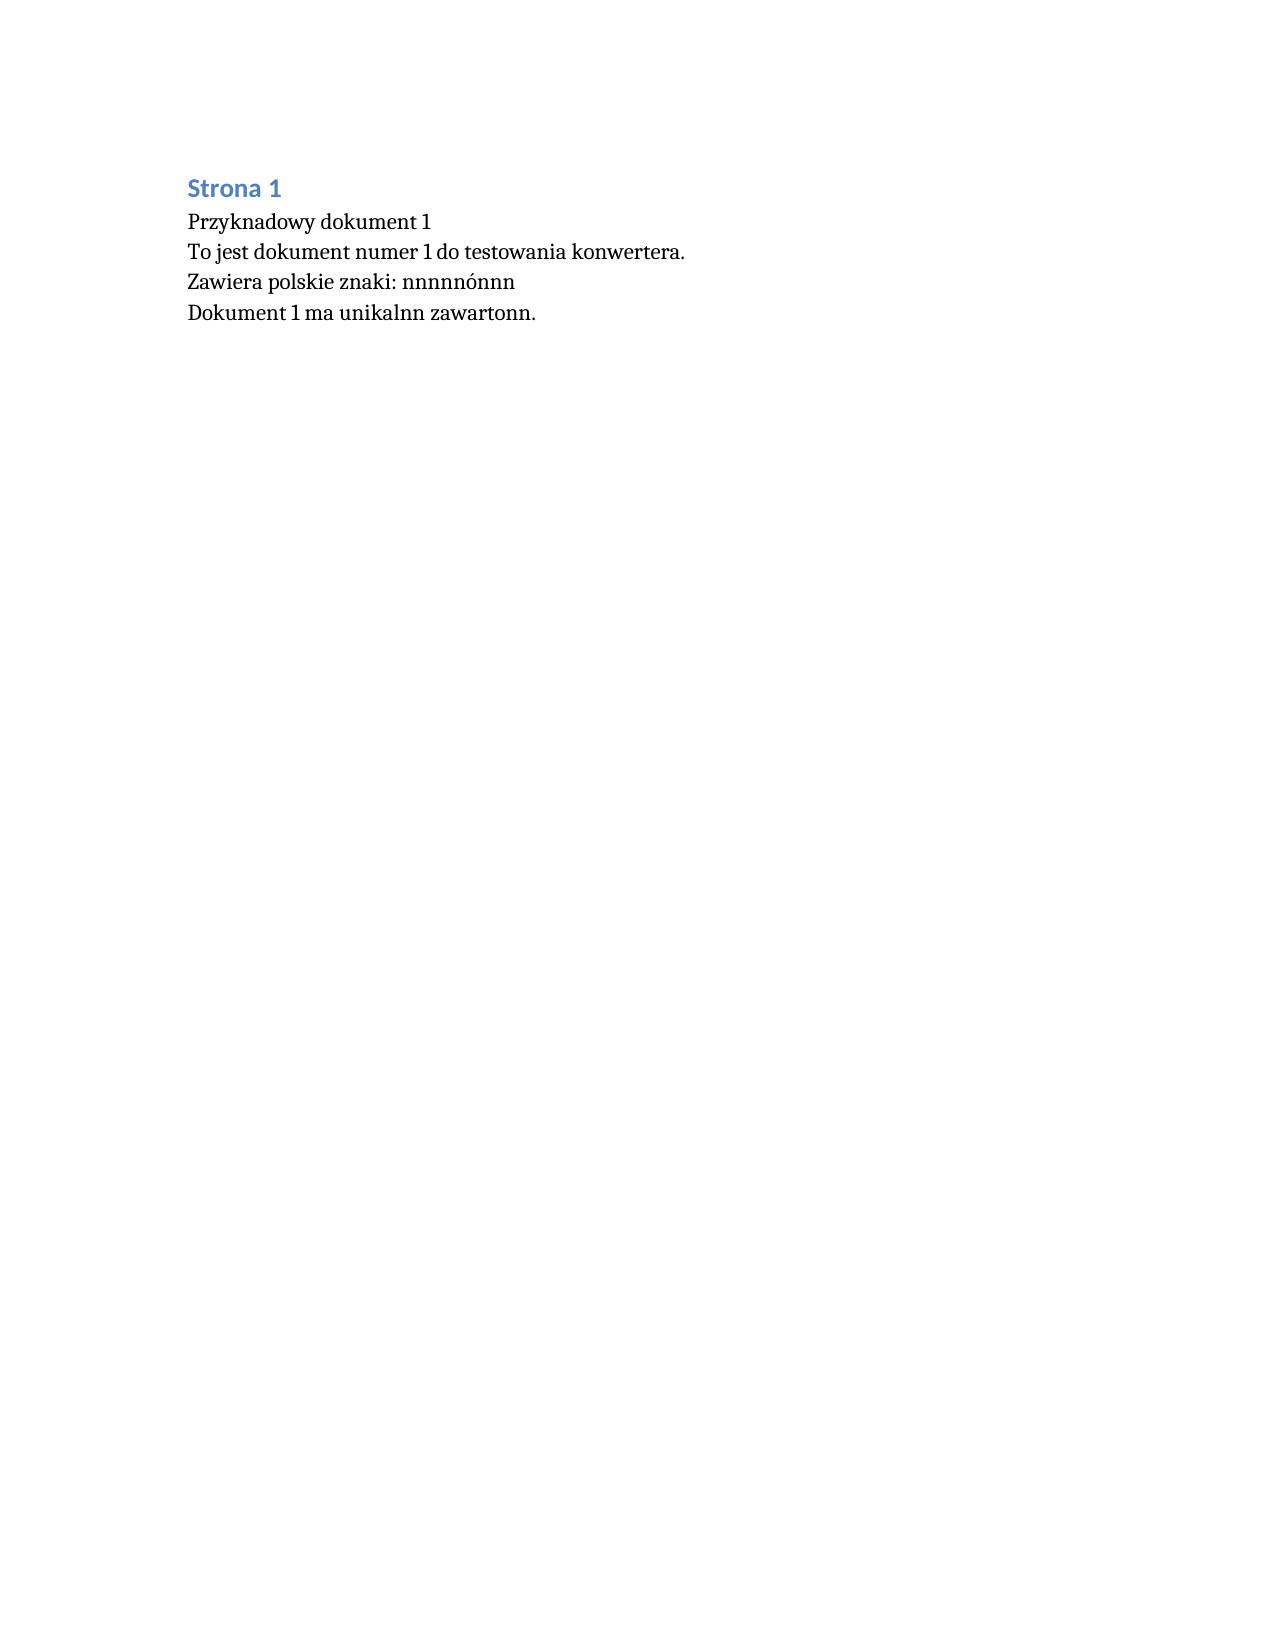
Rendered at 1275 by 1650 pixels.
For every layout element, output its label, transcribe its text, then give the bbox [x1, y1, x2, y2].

subtitle Strona 1 [187, 171, 1087, 204]
text Przyknadowy dokument 1 To jest dokument numer 1 do testowania konwertera. Zawiera polskie znaki: nnnnnónnn Dokument 1 ma unikalnn zawartonn. [187, 209, 1087, 326]
